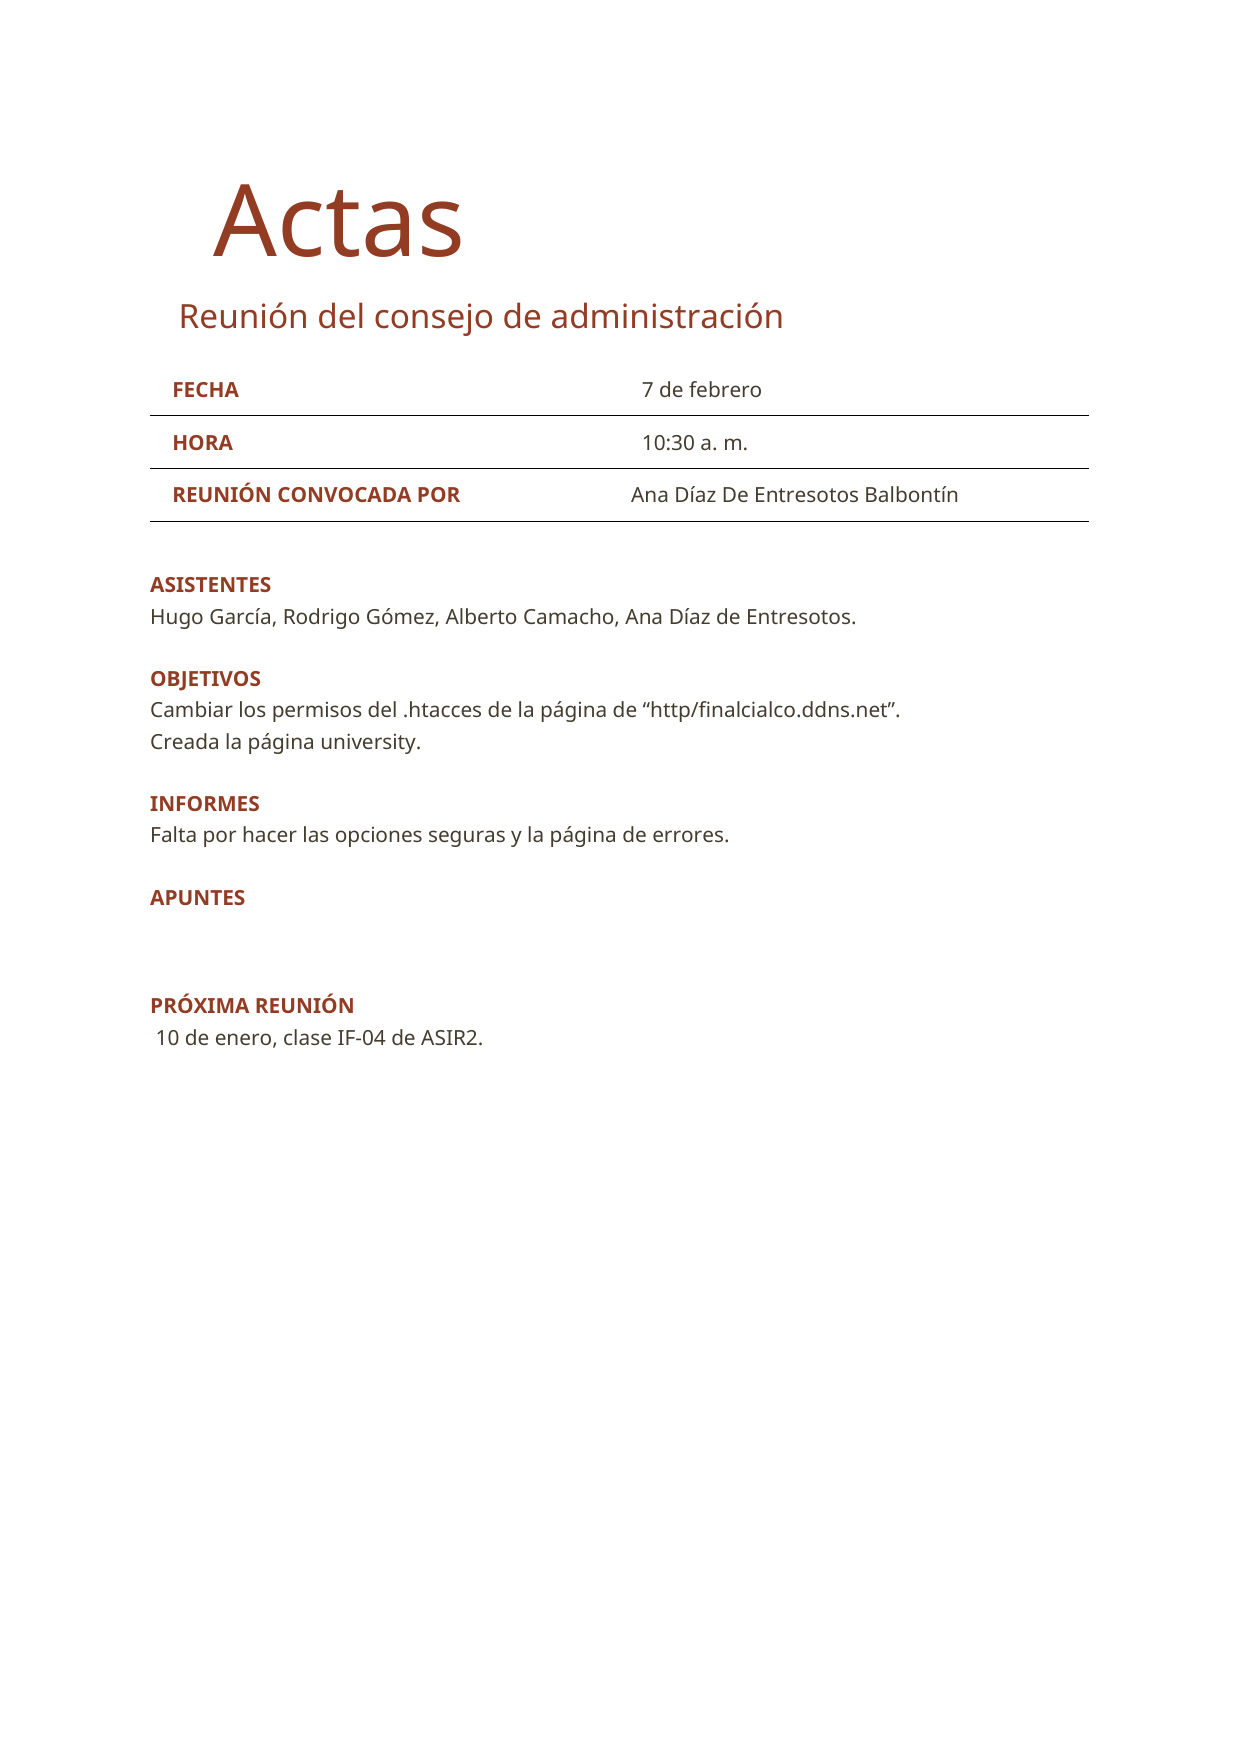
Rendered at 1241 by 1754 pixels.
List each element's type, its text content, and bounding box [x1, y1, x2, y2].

table_cell Fecha [150, 363, 619, 415]
table_header Actas [150, 150, 1089, 303]
text 10 de enero, clase IF-04 de ASIR2. [150, 1023, 1090, 1052]
text Hugo García, Rodrigo Gómez, Alberto Camacho, Ana Díaz de Entresotos. [150, 602, 1090, 629]
table_cell Reunión del consejo de administración [150, 303, 1089, 363]
table_cell Ana Díaz De Entresotos Balbontín [620, 469, 1089, 521]
text INFORMES [150, 790, 1090, 817]
table_cell Hora [150, 416, 619, 468]
text OBJETIVOS [150, 665, 1090, 692]
table_cell 7 de febrero [620, 363, 1089, 415]
table_cell Reunión convocada por [150, 469, 619, 521]
text APUNTES [150, 884, 1090, 911]
text Próxima reunión [150, 992, 1090, 1019]
text Creada la página university. [150, 727, 1090, 754]
text Cambiar los permisos del .htacces de la página de “http/finalcialco.ddns.net”. [150, 696, 1090, 723]
table_cell 10:30 a. m. [620, 416, 1089, 468]
text ASISTENTES [150, 571, 1090, 598]
text Falta por hacer las opciones seguras y la página de errores. [150, 821, 1090, 848]
